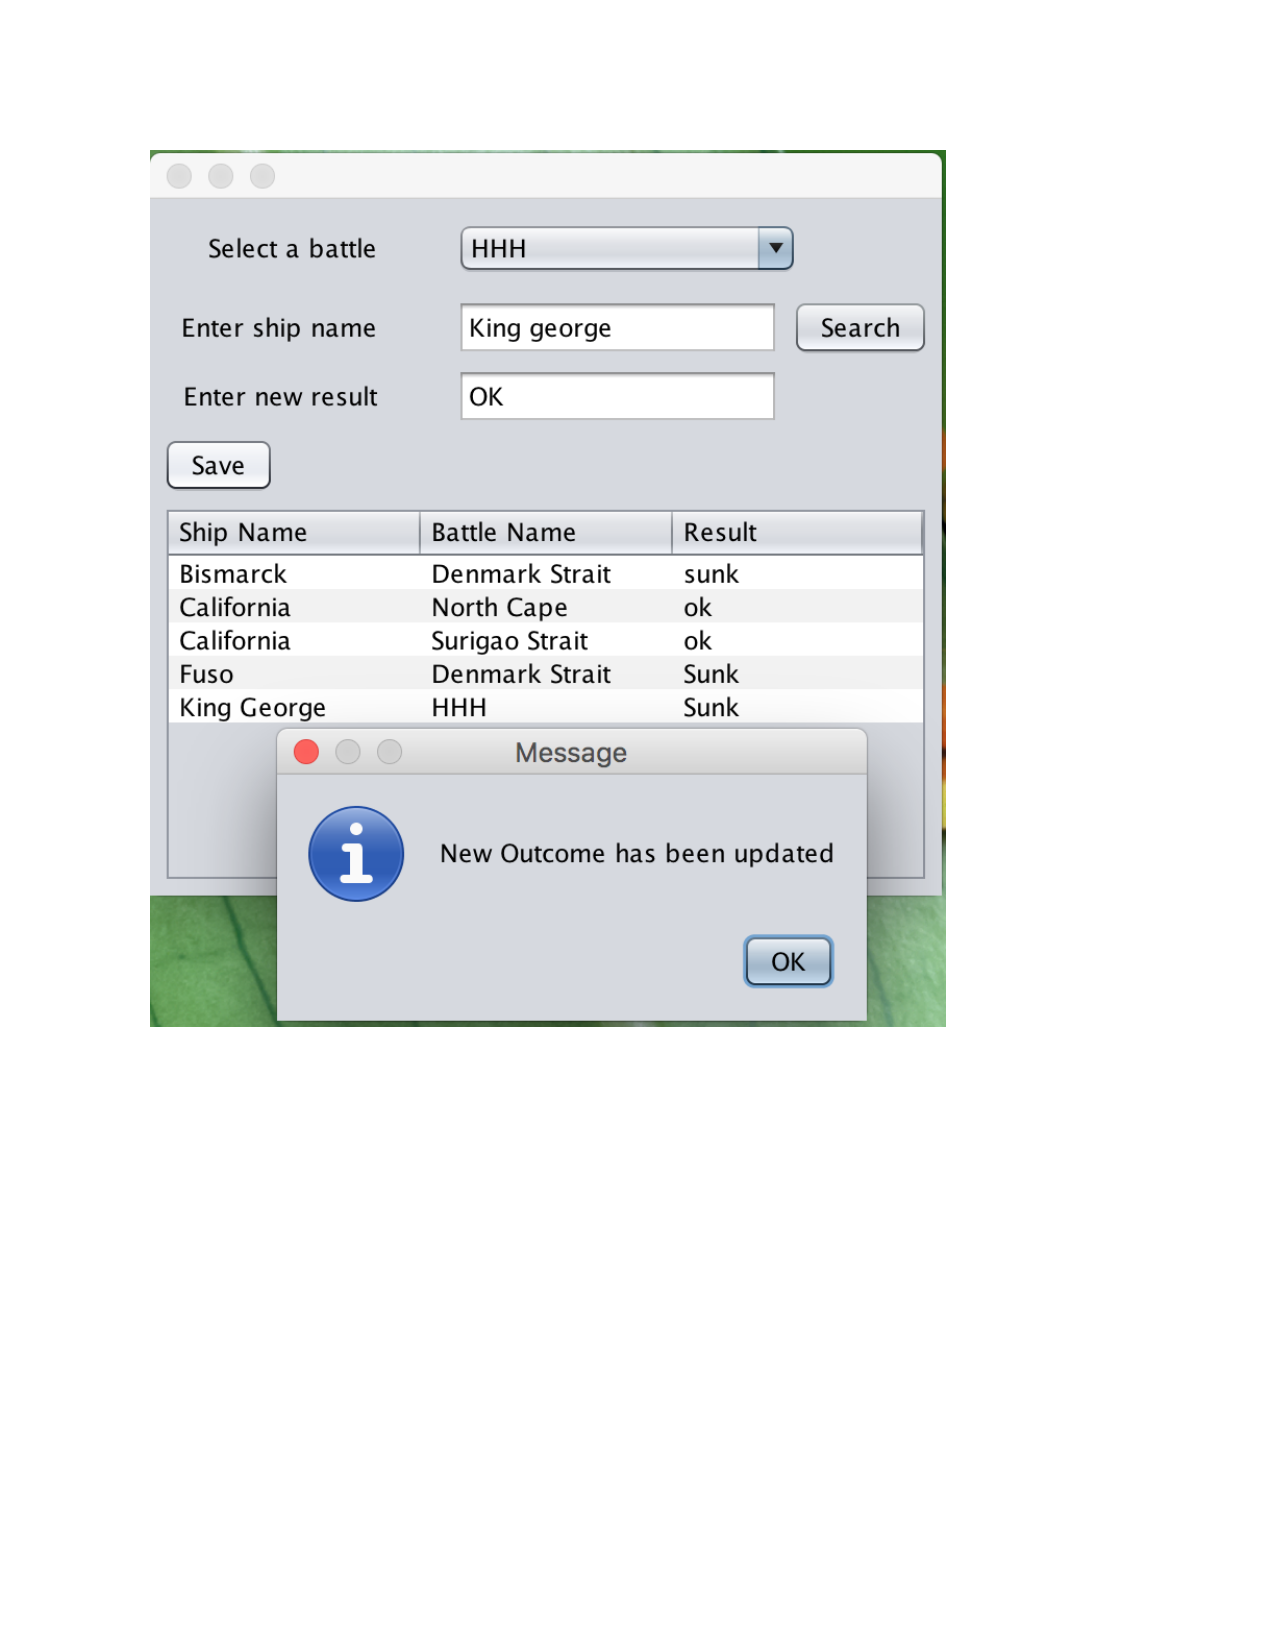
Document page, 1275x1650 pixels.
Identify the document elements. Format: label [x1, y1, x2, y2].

picture [150, 150, 946, 1027]
